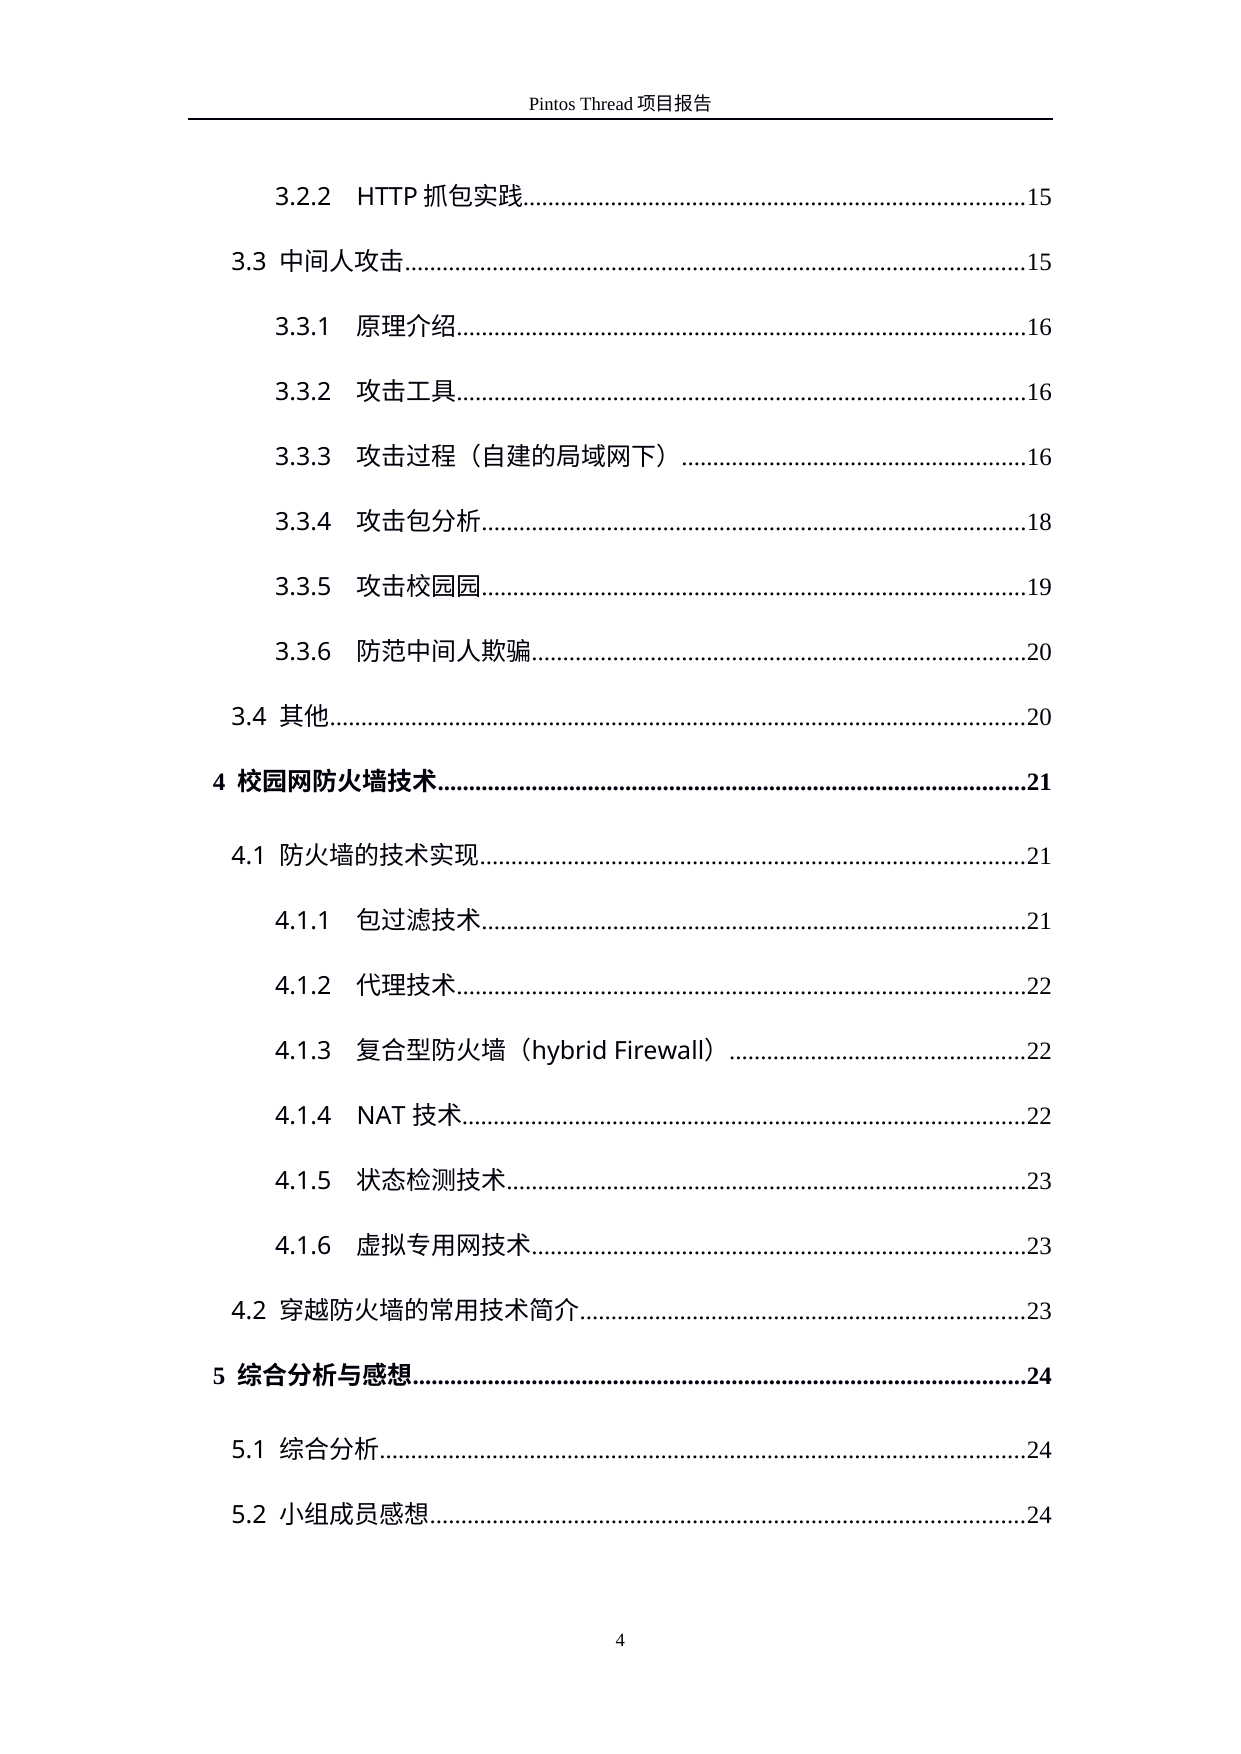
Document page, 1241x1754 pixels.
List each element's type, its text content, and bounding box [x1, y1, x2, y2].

text 4.1.4 NAT 技术 22 [275, 1081, 1053, 1146]
text 4.1.3 复合型防火墙（hybrid Firewall） 22 [275, 1016, 1053, 1081]
text 3.4 其他 20 [231, 682, 1053, 747]
text 4 校园网防火墙技术 21 [187, 747, 1053, 812]
text 4.1 防火墙的技术实现 21 [231, 821, 1053, 886]
text 4.1.6 虚拟专用网技术 23 [275, 1211, 1053, 1276]
text 3.3.3 攻击过程（自建的局域网下） 16 [275, 422, 1053, 487]
text 3.3.4 攻击包分析 18 [275, 487, 1053, 552]
text 5.1 综合分析 24 [231, 1415, 1053, 1480]
text 4.1.2 代理技术 22 [275, 951, 1053, 1016]
text 3.3.6 防范中间人欺骗 20 [275, 617, 1053, 682]
text 3.3.2 攻击工具 16 [275, 357, 1053, 422]
text 3.2.2 HTTP抓包实践 15 [275, 162, 1053, 227]
text 5.2 小组成员感想 24 [231, 1480, 1053, 1545]
text 4.2 穿越防火墙的常用技术简介 23 [231, 1276, 1053, 1341]
text 4.1.1 包过滤技术 21 [275, 886, 1053, 951]
text 3.3.1 原理介绍 16 [275, 292, 1053, 357]
text 5 综合分析与感想 24 [187, 1341, 1053, 1406]
text 3.3.5 攻击校园园 19 [275, 552, 1053, 617]
text 4.1.5 状态检测技术 23 [275, 1146, 1053, 1211]
text 3.3 中间人攻击 15 [231, 227, 1053, 292]
